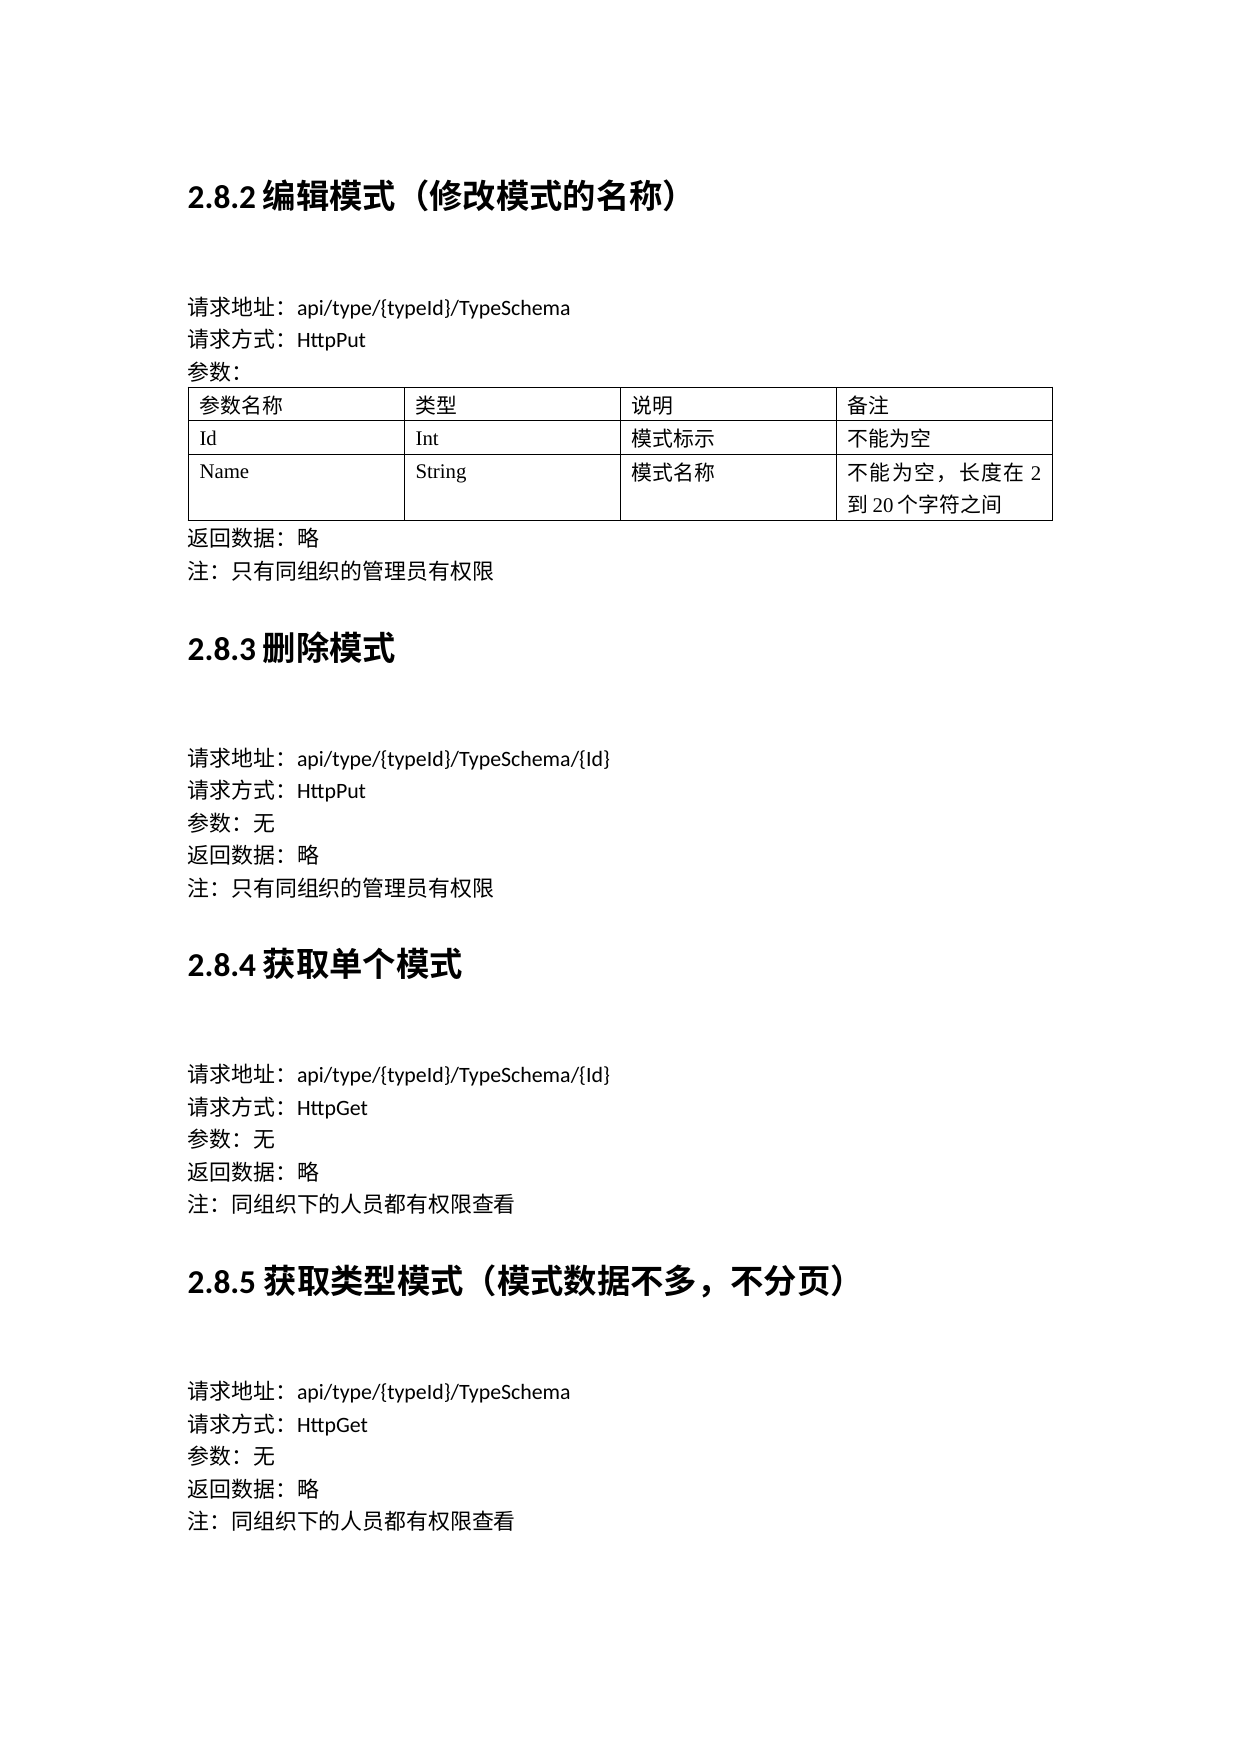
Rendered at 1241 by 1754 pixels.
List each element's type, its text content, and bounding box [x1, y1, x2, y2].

text 请求地址：api/type/{typeId}/TypeSchema/{Id} [187, 740, 1053, 773]
text 请求地址：api/type/{typeId}/TypeSchema [187, 289, 1053, 322]
text 返回数据：略 [187, 838, 1053, 870]
table_cell 模式名称 [621, 455, 836, 520]
table_header 备注 [837, 388, 1052, 420]
text 参数： [187, 354, 1053, 387]
text 参数：无 [187, 805, 1053, 838]
subtitle 2.8.3删除模式 [187, 613, 1053, 678]
text 请求地址：api/type/{typeId}/TypeSchema/{Id} [187, 1057, 1053, 1089]
table_cell Int [405, 421, 620, 454]
table_cell Id [189, 421, 404, 454]
table_header 类型 [405, 388, 620, 420]
text 请求方式：HttpPut [187, 773, 1053, 805]
text 参数：无 [187, 1439, 1053, 1471]
table_cell String [405, 455, 620, 520]
table_cell 不能为空，长度在2到20个字符之间 [837, 455, 1052, 520]
subtitle 2.8.4获取单个模式 [187, 930, 1053, 995]
text 请求方式：HttpGet [187, 1406, 1053, 1439]
text 注：同组织下的人员都有权限查看 [187, 1187, 1053, 1219]
subtitle 2.8.5 获取类型模式（模式数据不多，不分页） [187, 1246, 1053, 1311]
text 返回数据：略 [187, 521, 1053, 553]
table_cell 模式标示 [621, 421, 836, 454]
table_header 参数名称 [189, 388, 404, 420]
table_cell 不能为空 [837, 421, 1052, 454]
text 注：只有同组织的管理员有权限 [187, 553, 1053, 586]
text 返回数据：略 [187, 1154, 1053, 1187]
table_header 说明 [621, 388, 836, 420]
text 参数：无 [187, 1122, 1053, 1154]
text 请求地址：api/type/{typeId}/TypeSchema [187, 1374, 1053, 1406]
text 返回数据：略 [187, 1471, 1053, 1504]
text 请求方式：HttpPut [187, 322, 1053, 354]
table_cell Name [189, 455, 404, 520]
text 注：只有同组织的管理员有权限 [187, 870, 1053, 903]
subtitle 2.8.2编辑模式（修改模式的名称） [187, 162, 1053, 227]
text 请求方式：HttpGet [187, 1089, 1053, 1122]
text 注：同组织下的人员都有权限查看 [187, 1504, 1053, 1536]
